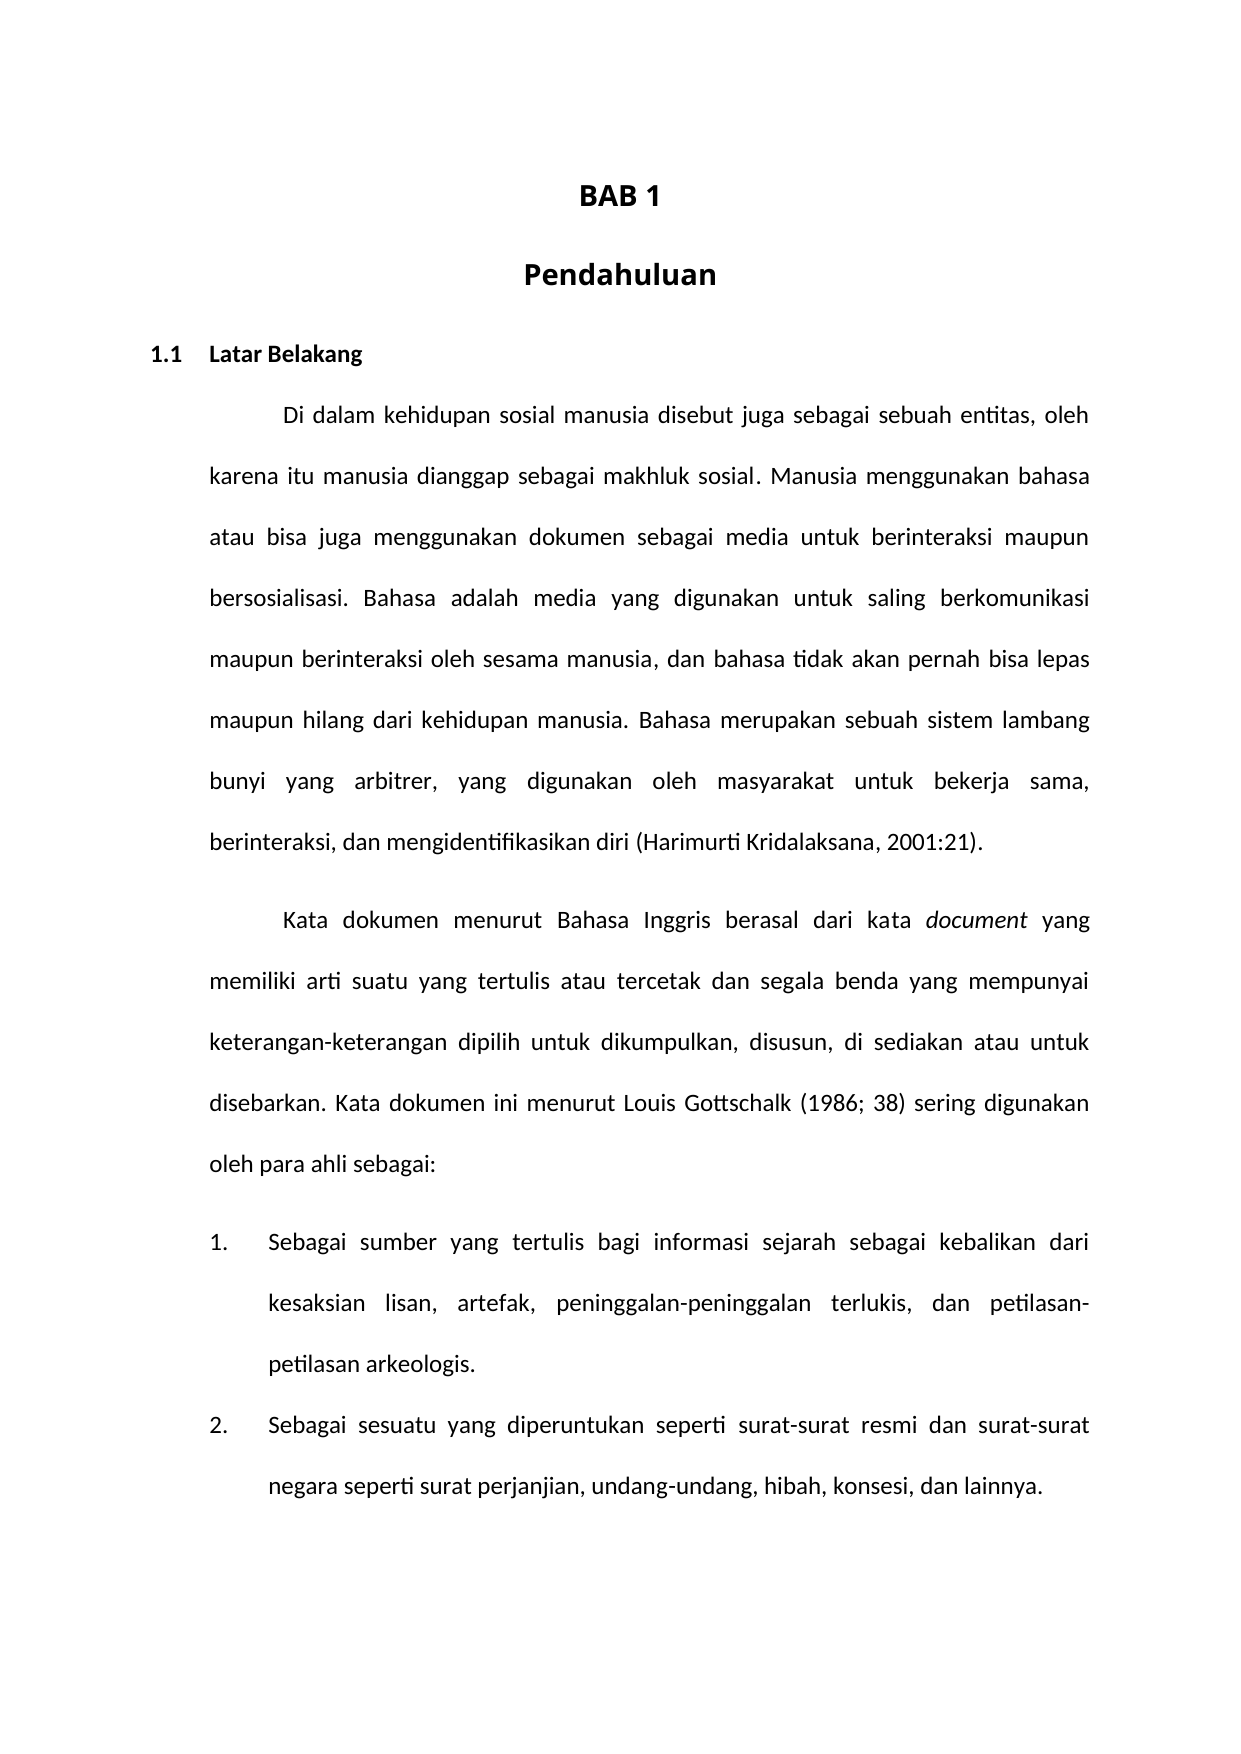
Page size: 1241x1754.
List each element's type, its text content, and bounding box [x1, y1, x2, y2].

subtitle BAB 1 Pendahuluan [150, 175, 1090, 294]
list Sebagai sumber yang tertulis bagi informasi sejarah sebagai kebalikan dari kesaksian lisan, artefak, peninggalan-peninggalan terlukis, dan petilasan-petilasan arkeologis. [209, 1226, 1090, 1378]
text Kata dokumen menurut Bahasa Inggris berasal dari kata document yang memiliki arti suatu yang tertulis atau tercetak dan segala benda yang mempunyai keterangan-keterangan dipilih untuk dikumpulkan, disusun, di sediakan atau untuk disebarkan. Kata dokumen ini menurut Louis Gottschalk (1986; 38) sering digunakan oleh para ahli sebagai: [209, 904, 1090, 1179]
text Di dalam kehidupan sosial manusia disebut juga sebagai sebuah entitas, oleh karena itu manusia dianggap sebagai makhluk sosial. Manusia menggunakan bahasa atau bisa juga menggunakan dokumen sebagai media untuk berinteraksi maupun bersosialisasi. Bahasa adalah media yang digunakan untuk saling berkomunikasi maupun berinteraksi oleh sesama manusia, dan bahasa tidak akan pernah bisa lepas maupun hilang dari kehidupan manusia. Bahasa merupakan sebuah sistem lambang bunyi yang arbitrer, yang digunakan oleh masyarakat untuk bekerja sama, berinteraksi, dan mengidentifikasikan diri (Harimurti Kridalaksana, 2001:21). [209, 399, 1090, 857]
subtitle Latar Belakang [150, 338, 1090, 368]
list Sebagai sesuatu yang diperuntukan seperti surat-surat resmi dan surat-surat negara seperti surat perjanjian, undang-undang, hibah, konsesi, dan lainnya. [209, 1409, 1090, 1501]
